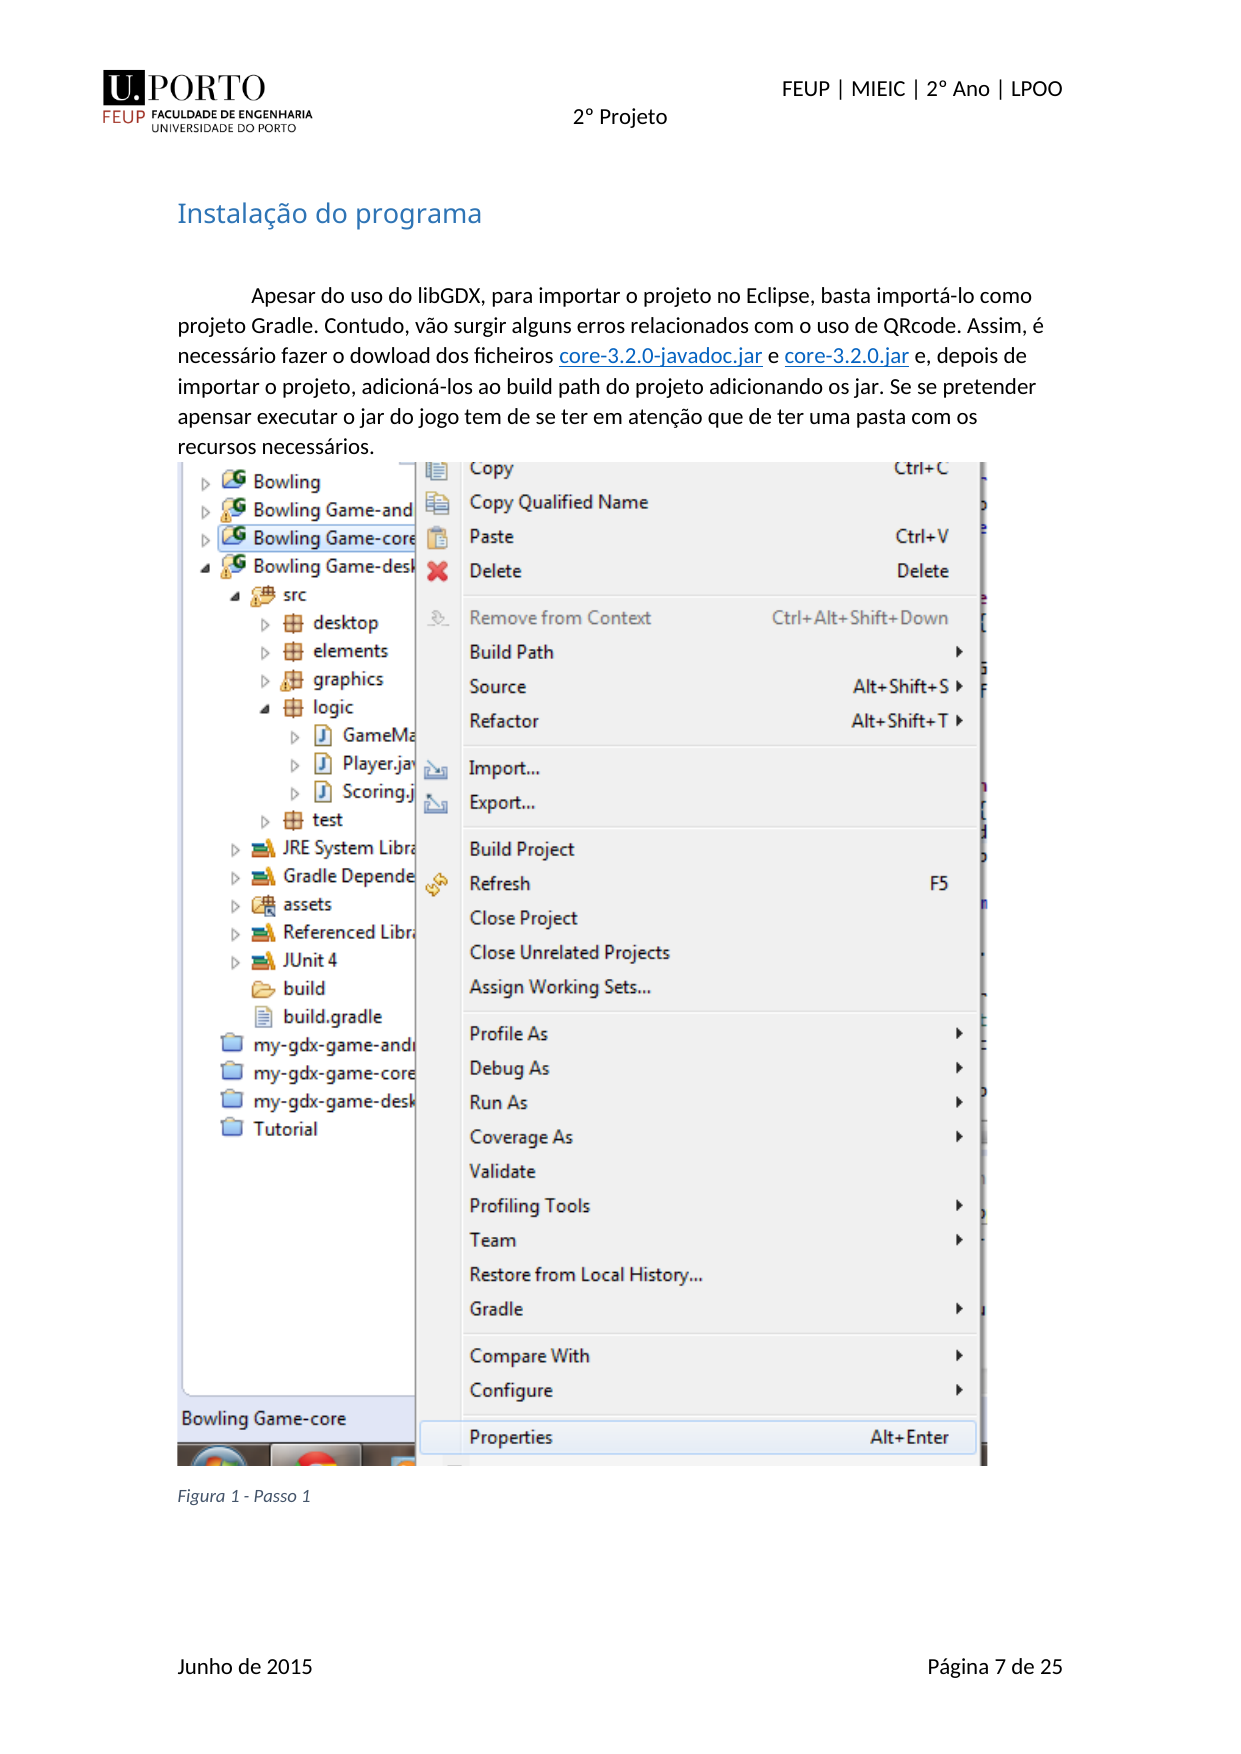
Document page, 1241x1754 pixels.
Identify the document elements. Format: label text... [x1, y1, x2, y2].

subtitle Instalação do programa [177, 194, 1063, 231]
picture [177, 462, 988, 1466]
picture [93, 53, 319, 147]
text Figura 1 - Passo 1 [177, 1484, 1063, 1507]
